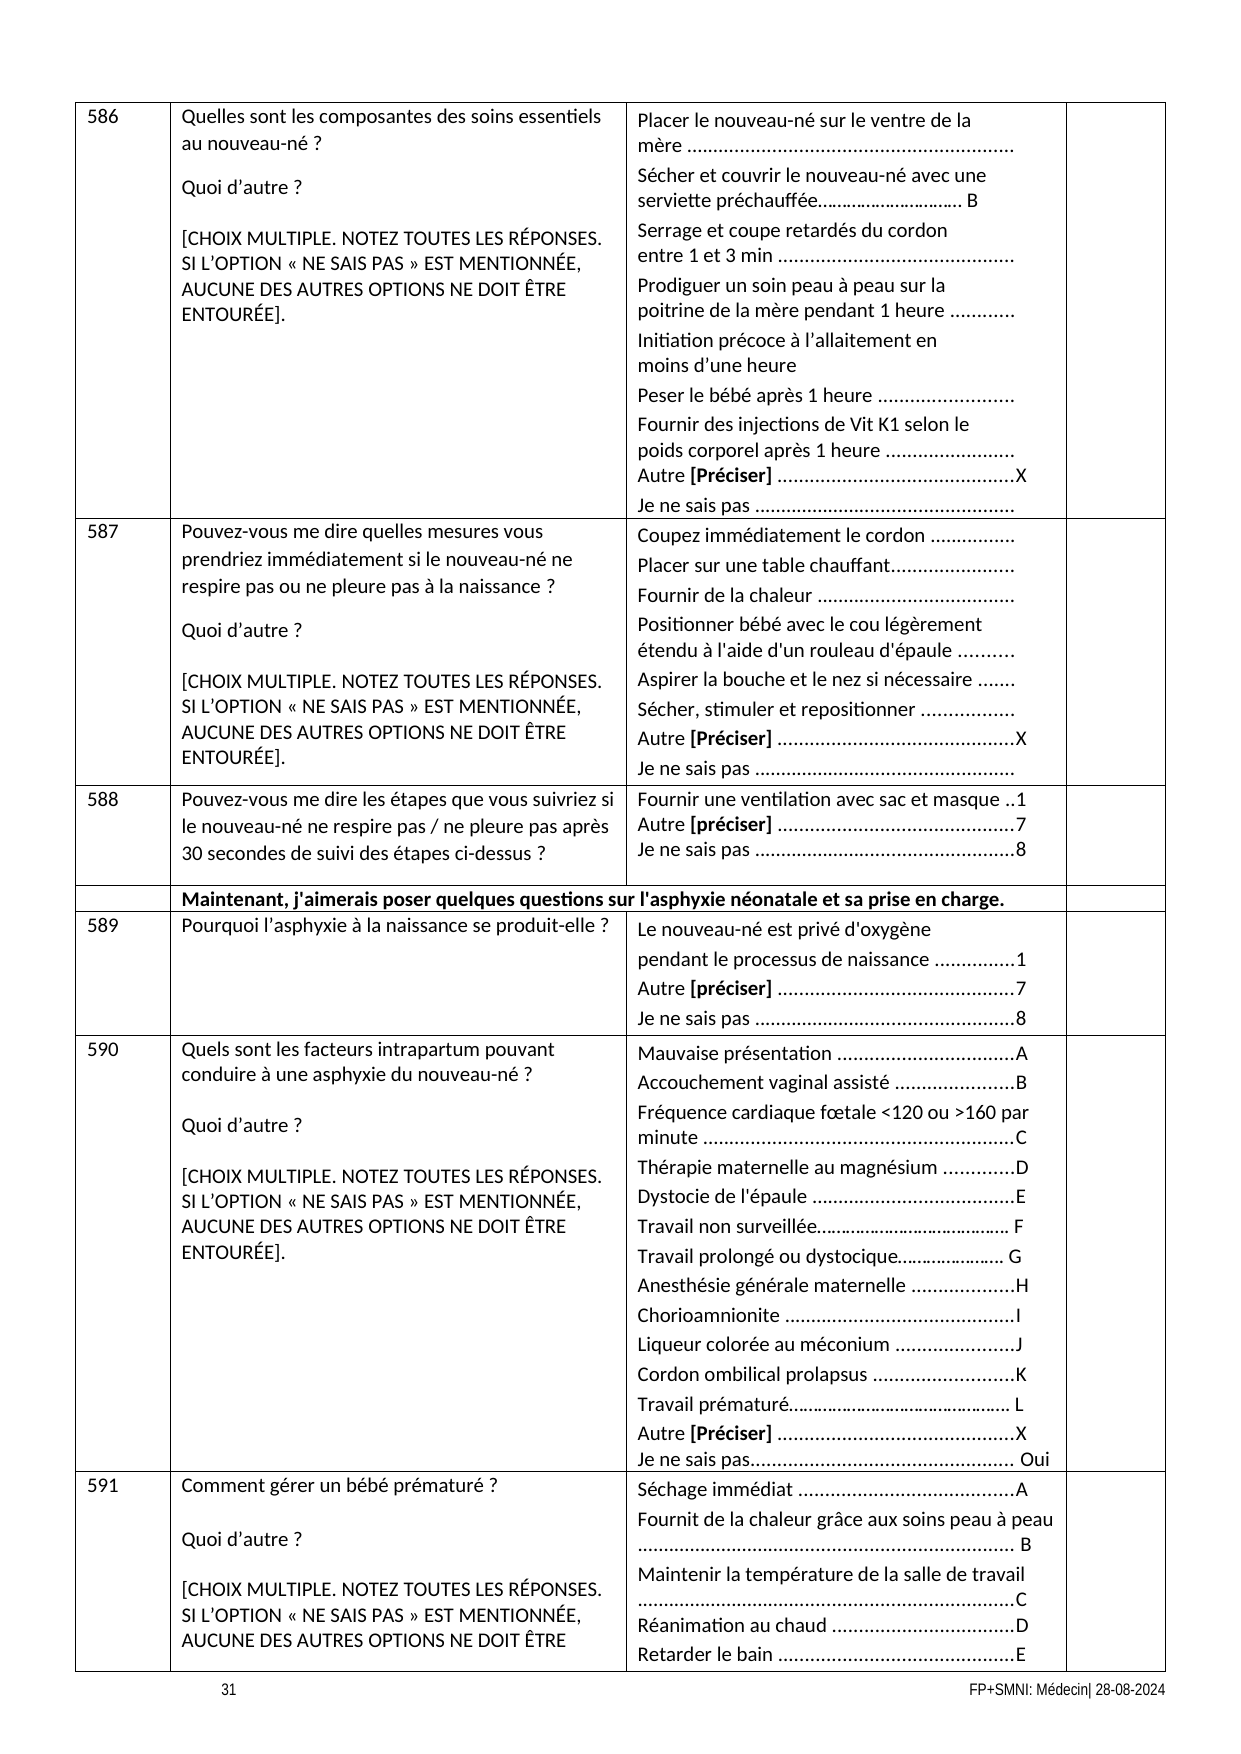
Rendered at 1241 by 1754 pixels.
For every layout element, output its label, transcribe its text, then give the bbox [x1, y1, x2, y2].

table_cell Placer le nouveau-né sur le ventre de la mère A Sécher et couvrir le nouveau-né avec une serviette préchauffée………………………… B Serrage et coupe retardés du cordon entre 1 et 3 min C Prodiguer un soin peau à peau sur la poitrine de la mère pendant 1 heure J Initiation précoce à l’allaitement en moins d’une heure Peser le bébé après 1 heure E Fournir des injections de Vit K1 selon le poids corporel après 1 heure F Autre [Préciser] X Je ne sais pas O [627, 103, 1066, 517]
table_cell 586 [76, 103, 170, 517]
table_cell 589 [76, 912, 170, 1035]
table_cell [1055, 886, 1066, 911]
table_cell Pouvez-vous me dire quelles mesures vous prendriez immédiatement si le nouveau-né ne respire pas ou ne pleure pas à la naissance ? Quoi d’autre ? [CHOIX MULTIPLE. NOTEZ TOUTES LES RÉPONSES. SI L’OPTION « NE SAIS PAS » EST MENTIONNÉE, AUCUNE DES AUTRES OPTIONS NE DOIT ÊTRE ENTOURÉE]. [171, 519, 626, 785]
table_cell Pourquoi l’asphyxie à la naissance se produit-elle ? [171, 912, 626, 1035]
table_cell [171, 1472, 626, 1671]
table_cell [1067, 912, 1165, 1035]
table_cell [1067, 786, 1165, 885]
table_cell Quels sont les facteurs intrapartum pouvant conduire à une asphyxie du nouveau-né ? Quoi d’autre ? [CHOIX MULTIPLE. NOTEZ TOUTES LES RÉPONSES. SI L’OPTION « NE SAIS PAS » EST MENTIONNÉE, AUCUNE DES AUTRES OPTIONS NE DOIT ÊTRE ENTOURÉE]. [171, 1036, 626, 1471]
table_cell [627, 1472, 1066, 1671]
table_cell [1067, 103, 1165, 517]
table_cell 587 [76, 519, 170, 785]
table_cell [1067, 519, 1165, 785]
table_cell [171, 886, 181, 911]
table_cell Fournir une ventilation avec sac et masque 1 Autre [préciser] 7 Je ne sais pas 8 [627, 786, 1066, 885]
table_cell 588 [76, 786, 170, 885]
table_cell Pouvez-vous me dire les étapes que vous suivriez si le nouveau-né ne respire pas / ne pleure pas après 30 secondes de suivi des étapes ci-dessus ? [171, 786, 626, 885]
table_cell Mauvaise présentation A Accouchement vaginal assisté B Fréquence cardiaque fœtale <120 ou >160 par minute C Thérapie maternelle au magnésium D Dystocie de l'épaule E Travail non surveillée…………………………………. F Travail prolongé ou dystocique…………………. G Anesthésie générale maternelle H Chorioamnionite I Liqueur colorée au méconium J Cordon ombilical prolapsus K Travail prématuré………………………………………. L Autre [Préciser] X Je ne sais pas Oui [627, 1036, 1066, 1471]
table_cell [1067, 1036, 1165, 1471]
table_cell 591 [76, 1472, 170, 1671]
table_cell [1154, 886, 1165, 911]
table_cell Coupez immédiatement le cordon A Placer sur une table chauffant B Fournir de la chaleur C Positionner bébé avec le cou légèrement étendu à l'aide d'un rouleau d'épaule D Aspirer la bouche et le nez si nécessaire E Sécher, stimuler et repositionner F Autre [Préciser] X Je ne sais pas O [627, 519, 1066, 785]
table_cell [1067, 886, 1077, 911]
table_cell [1067, 1472, 1165, 1671]
table_cell Quelles sont les composantes des soins essentiels au nouveau-né ? Quoi d’autre ? [CHOIX MULTIPLE. NOTEZ TOUTES LES RÉPONSES. SI L’OPTION « NE SAIS PAS » EST MENTIONNÉE, AUCUNE DES AUTRES OPTIONS NE DOIT ÊTRE ENTOURÉE]. [171, 103, 626, 517]
table_cell 590 [76, 1036, 170, 1471]
table_cell [76, 886, 170, 911]
table_cell Le nouveau-né est privé d'oxygène pendant le processus de naissance 1 Autre [préciser] 7 Je ne sais pas 8 [627, 912, 1066, 1035]
